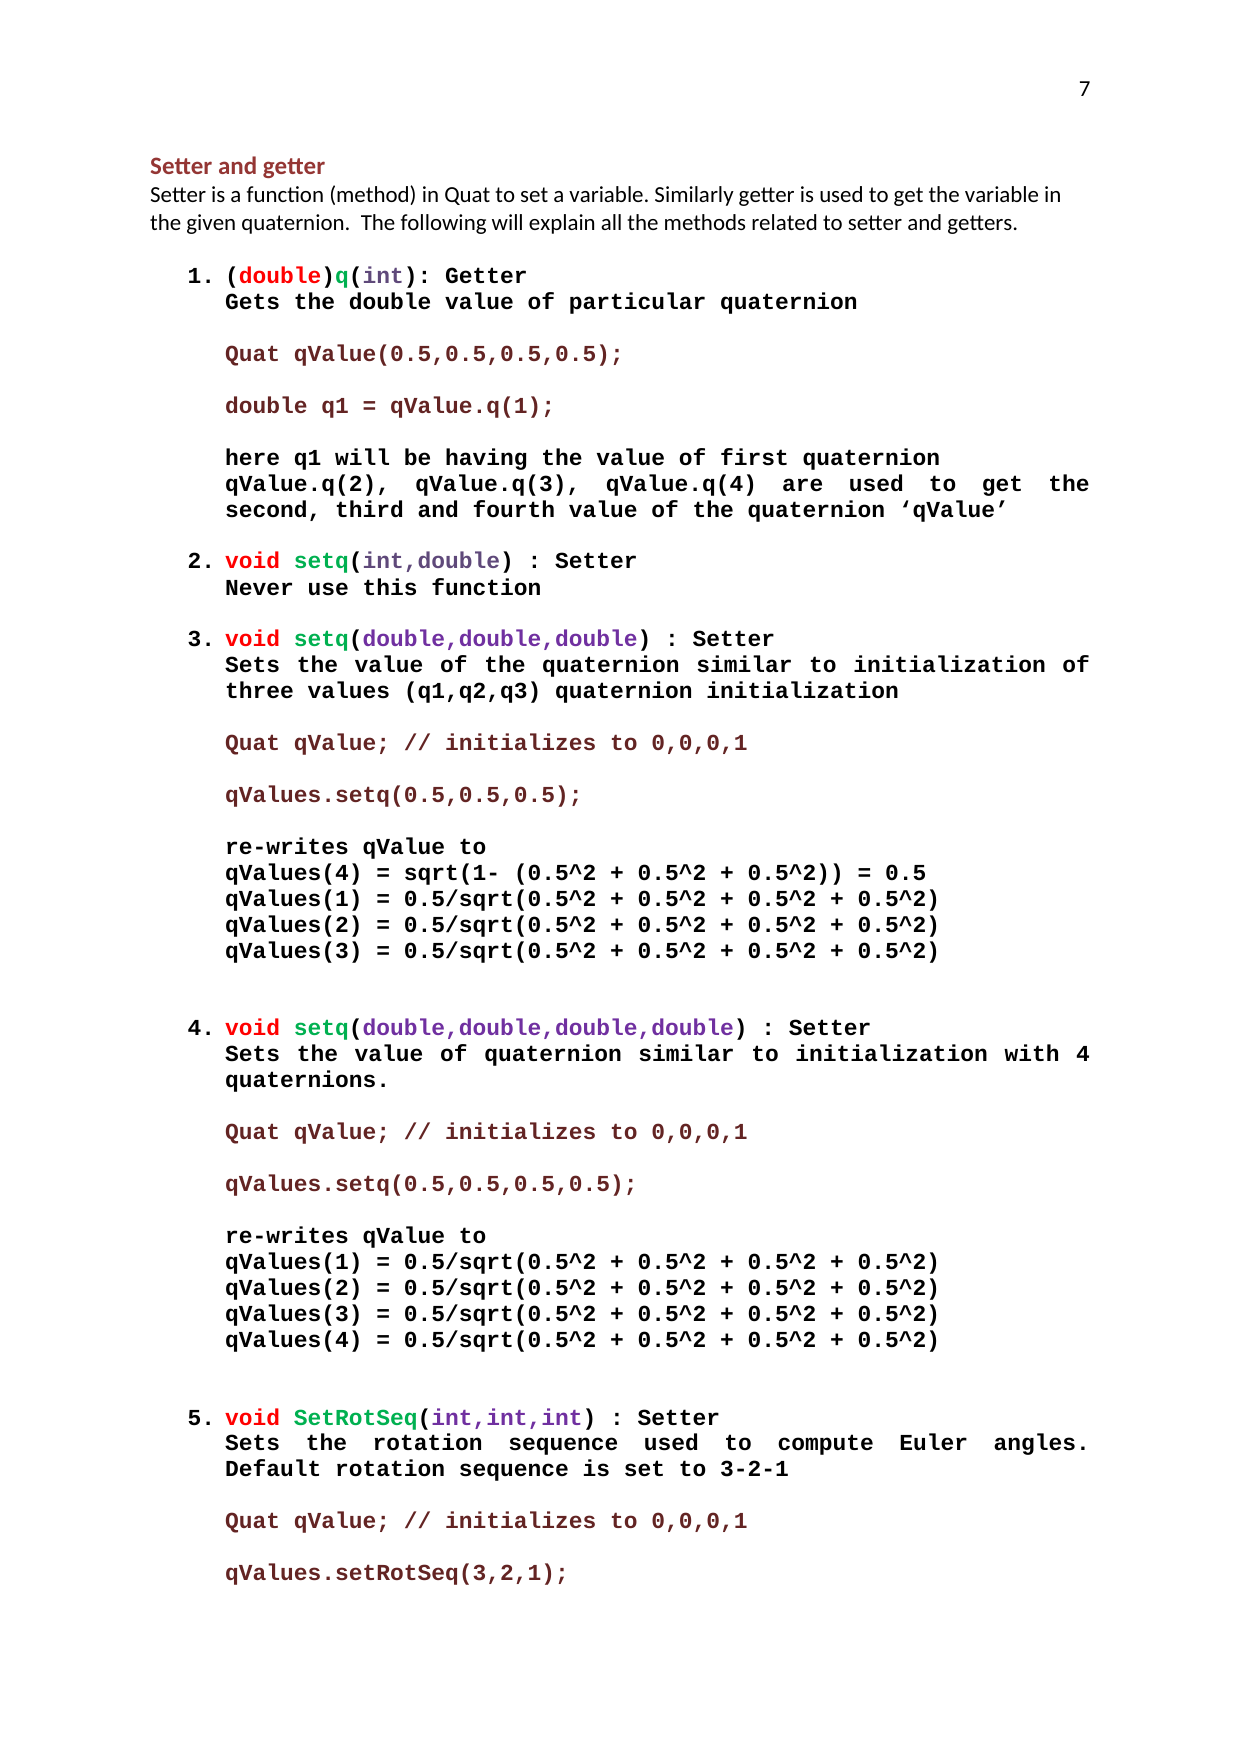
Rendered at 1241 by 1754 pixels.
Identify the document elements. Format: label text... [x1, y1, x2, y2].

list qValues.setRotSeq(3,2,1); [225, 1561, 1090, 1587]
list Sets the value of quaternion similar to initialization with 4 quaternions. [225, 1043, 1090, 1094]
text Setter is a function (method) in Quat to set a variable. Similarly getter is used to get the variable in the given quaternion. The following will explain all the methods related to setter and getters. [150, 181, 1090, 237]
list qValues(2) = 0.5/sqrt(0.5^2 + 0.5^2 + 0.5^2 + 0.5^2) [225, 1276, 1090, 1302]
list void SetRotSeq(int,int,int) : Setter [187, 1406, 1090, 1432]
list (double)q(int): Getter [187, 264, 1090, 291]
list re-writes qValue to [225, 835, 1090, 861]
list void setq(double,double,double) : Setter [187, 628, 1090, 654]
list double q1 = qValue.q(1); [225, 394, 1090, 420]
list Never use this function [225, 576, 1090, 602]
list qValues(2) = 0.5/sqrt(0.5^2 + 0.5^2 + 0.5^2 + 0.5^2) [225, 913, 1090, 939]
list Sets the rotation sequence used to compute Euler angles. Default rotation sequence is set to 3-2-1 [225, 1432, 1090, 1484]
list Sets the value of the quaternion similar to initialization of three values (q1,q2,q3) quaternion initialization [225, 654, 1090, 706]
list here q1 will be having the value of first quaternion [225, 446, 1090, 472]
list qValues(4) = 0.5/sqrt(0.5^2 + 0.5^2 + 0.5^2 + 0.5^2) [225, 1328, 1090, 1354]
list qValues(3) = 0.5/sqrt(0.5^2 + 0.5^2 + 0.5^2 + 0.5^2) [225, 1302, 1090, 1328]
list Quat qValue; // initializes to 0,0,0,1 [225, 1509, 1090, 1536]
list re-writes qValue to [225, 1224, 1090, 1250]
list qValues(1) = 0.5/sqrt(0.5^2 + 0.5^2 + 0.5^2 + 0.5^2) [225, 1250, 1090, 1276]
list void setq(double,double,double,double) : Setter [187, 1017, 1090, 1043]
list qValue.q(2), qValue.q(3), qValue.q(4) are used to get the second, third and fourth value of the quaternion ‘qValue’ [225, 472, 1090, 524]
list qValues(3) = 0.5/sqrt(0.5^2 + 0.5^2 + 0.5^2 + 0.5^2) [225, 939, 1090, 965]
list qValues.setq(0.5,0.5,0.5); [225, 783, 1090, 809]
list qValues(4) = sqrt(1- (0.5^2 + 0.5^2 + 0.5^2)) = 0.5 [225, 861, 1090, 887]
text Setter and getter [150, 150, 1090, 181]
list Gets the double value of particular quaternion [225, 291, 1090, 316]
list void setq(int,double) : Setter [187, 550, 1090, 576]
list Quat qValue; // initializes to 0,0,0,1 [225, 1121, 1090, 1146]
list qValues(1) = 0.5/sqrt(0.5^2 + 0.5^2 + 0.5^2 + 0.5^2) [225, 887, 1090, 913]
list Quat qValue; // initializes to 0,0,0,1 [225, 731, 1090, 757]
list Quat qValue(0.5,0.5,0.5,0.5); [225, 342, 1090, 368]
list qValues.setq(0.5,0.5,0.5,0.5); [225, 1172, 1090, 1198]
